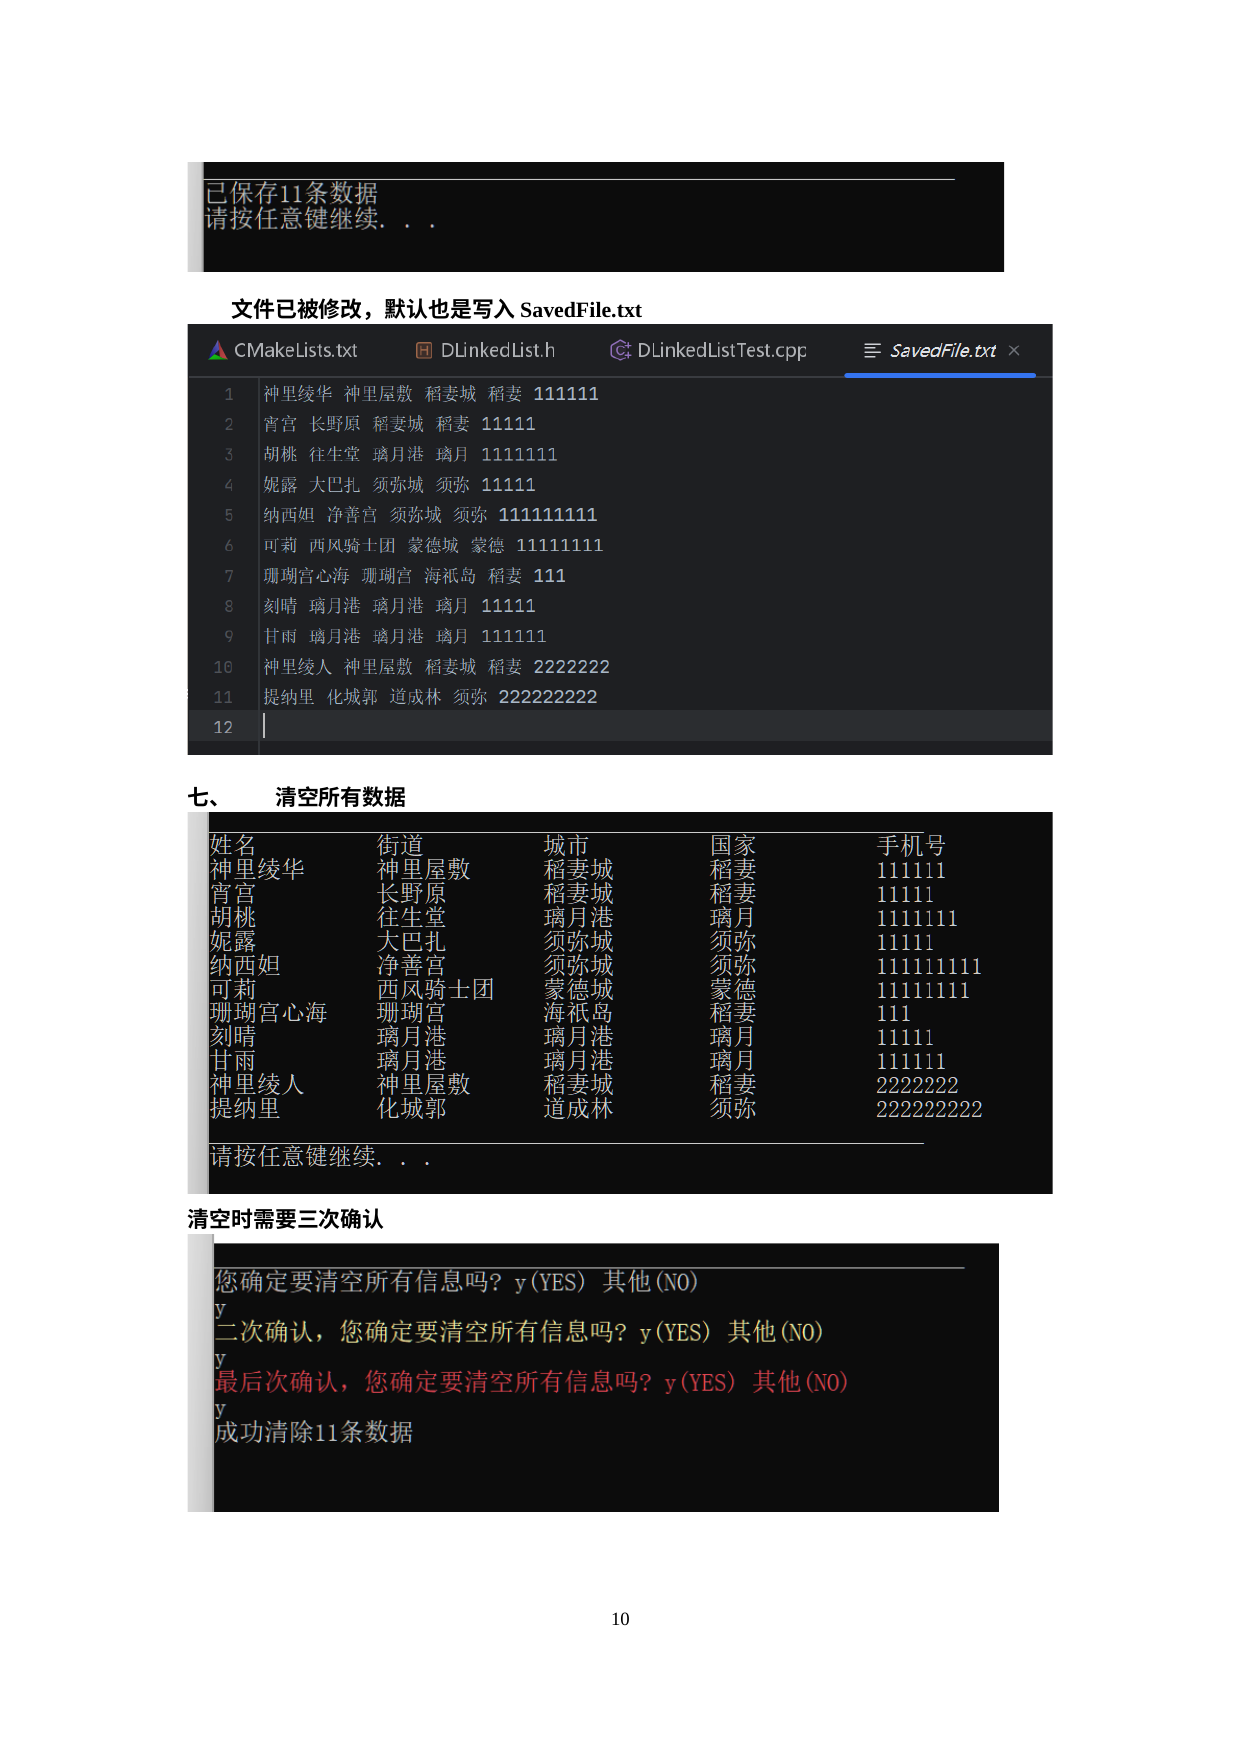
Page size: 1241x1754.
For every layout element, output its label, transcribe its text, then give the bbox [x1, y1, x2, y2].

list 清空所有数据 [187, 779, 1053, 812]
picture [187, 1234, 999, 1512]
text 清空时需要三次确认 [187, 1202, 1053, 1234]
picture [187, 324, 1053, 755]
text 文件已被修改，默认也是写入SavedFile.txt [187, 292, 1053, 324]
picture [187, 162, 1005, 272]
picture [187, 812, 1053, 1194]
